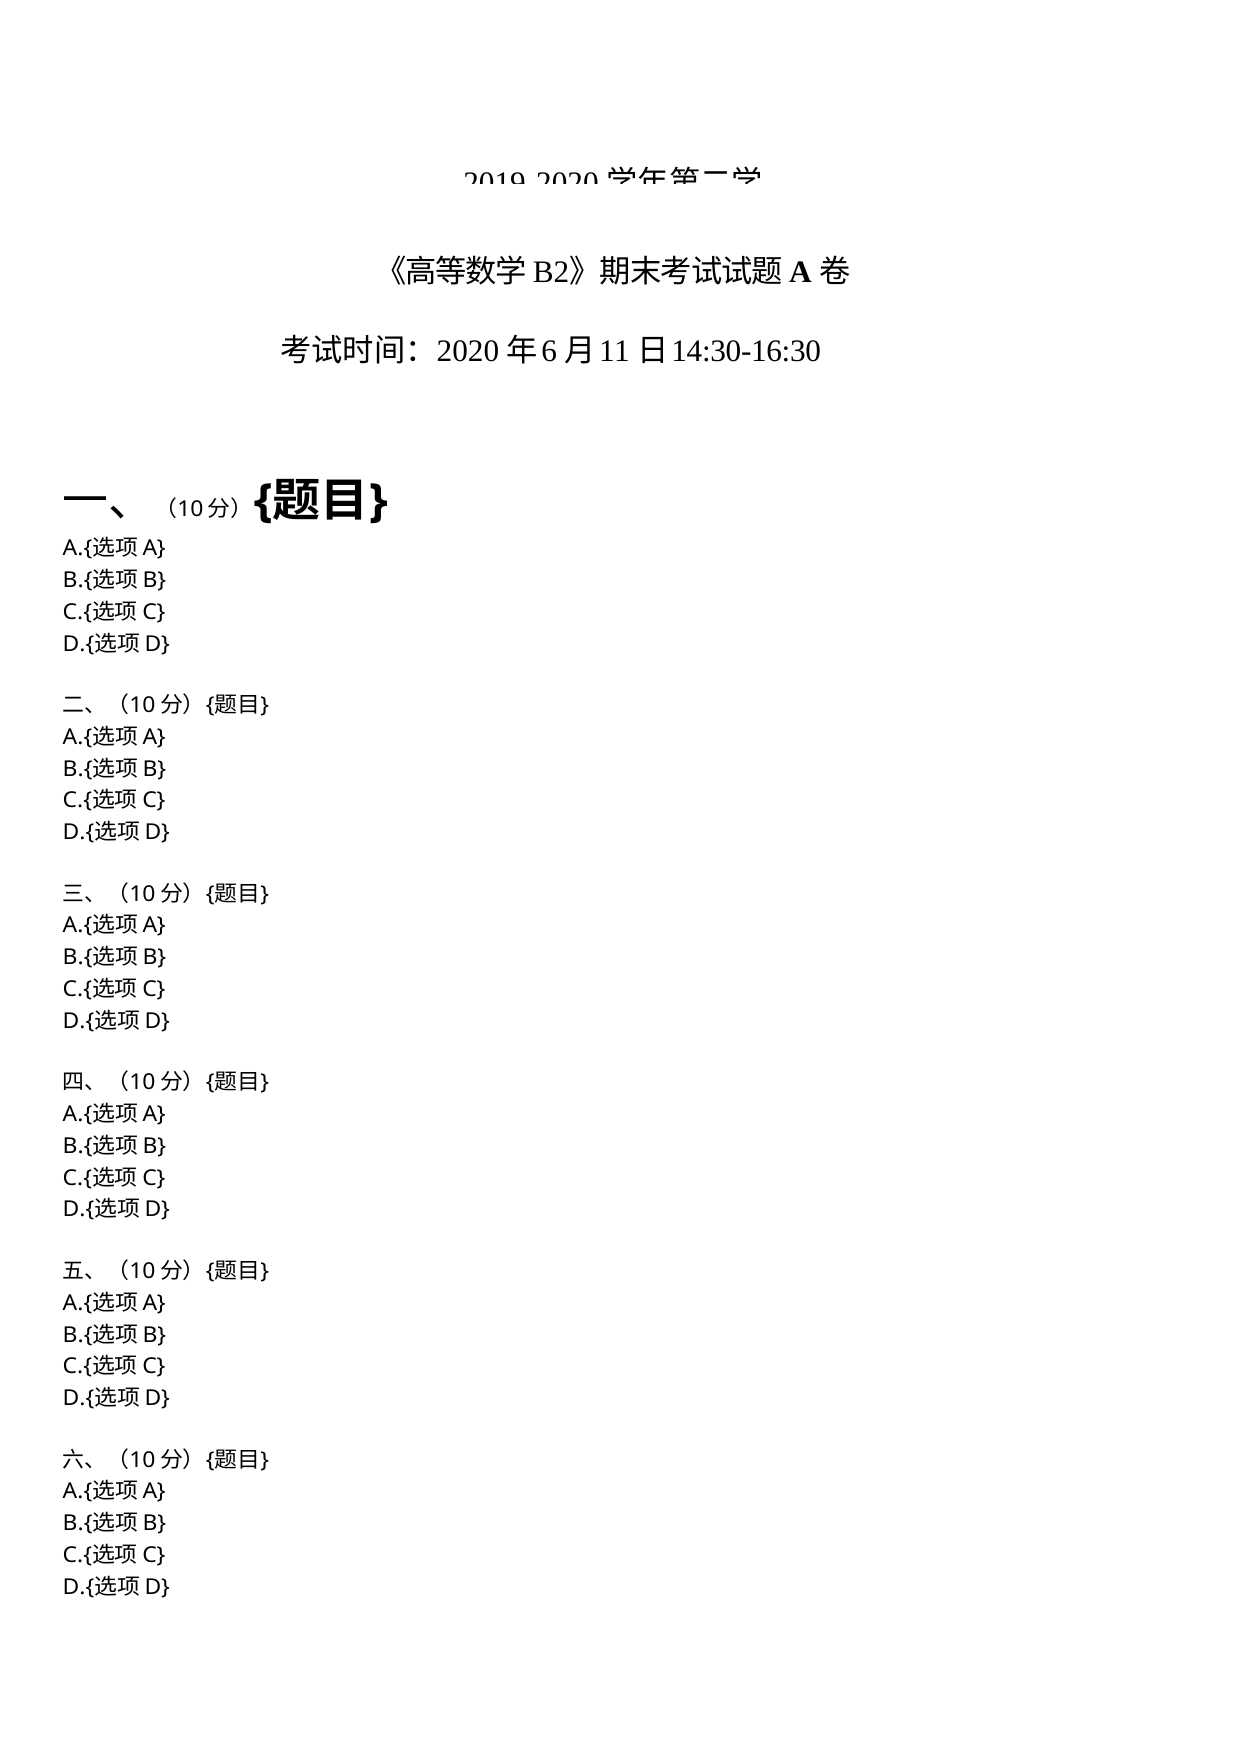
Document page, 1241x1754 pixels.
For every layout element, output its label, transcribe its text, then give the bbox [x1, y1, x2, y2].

list （10分）{题目} [62, 464, 1182, 530]
list （10分）{题目} [62, 1064, 1182, 1096]
list C.{选项C} [62, 1537, 1182, 1569]
list B.{选项B} [62, 562, 1182, 594]
list B.{选项B} [62, 939, 1182, 971]
list C.{选项C} [62, 1348, 1182, 1380]
list B.{选项B} [62, 751, 1182, 782]
list （10分）{题目} [62, 687, 1182, 719]
list A.{选项A} [62, 1096, 1182, 1128]
list D.{选项D} [62, 626, 1182, 657]
subtitle 考试时间：2020 年 6 月 11 日 14:30-16:30 [64, 326, 898, 371]
list D.{选项D} [62, 1191, 1182, 1223]
list A.{选项A} [62, 1285, 1182, 1317]
list D.{选项D} [62, 1569, 1182, 1601]
list B.{选项B} [62, 1128, 1182, 1160]
list （10分）{题目} [62, 1442, 1182, 1473]
list B.{选项B} [62, 1317, 1182, 1348]
list C.{选项C} [62, 594, 1182, 626]
list D.{选项D} [62, 1003, 1182, 1034]
list C.{选项C} [62, 1160, 1182, 1191]
subtitle 《高等数学 B2》期末考试试题 A 卷 [341, 246, 898, 291]
list A.{选项A} [62, 530, 1182, 562]
list B.{选项B} [62, 1505, 1182, 1537]
list A.{选项A} [62, 1473, 1182, 1505]
list （10分）{题目} [62, 1253, 1182, 1285]
list D.{选项D} [62, 814, 1182, 846]
list A.{选项A} [62, 719, 1182, 751]
list A.{选项A} [62, 907, 1182, 939]
list （10分）{题目} [62, 876, 1182, 907]
list D.{选项D} [62, 1380, 1182, 1412]
list C.{选项C} [62, 782, 1182, 814]
list C.{选项C} [62, 971, 1182, 1003]
